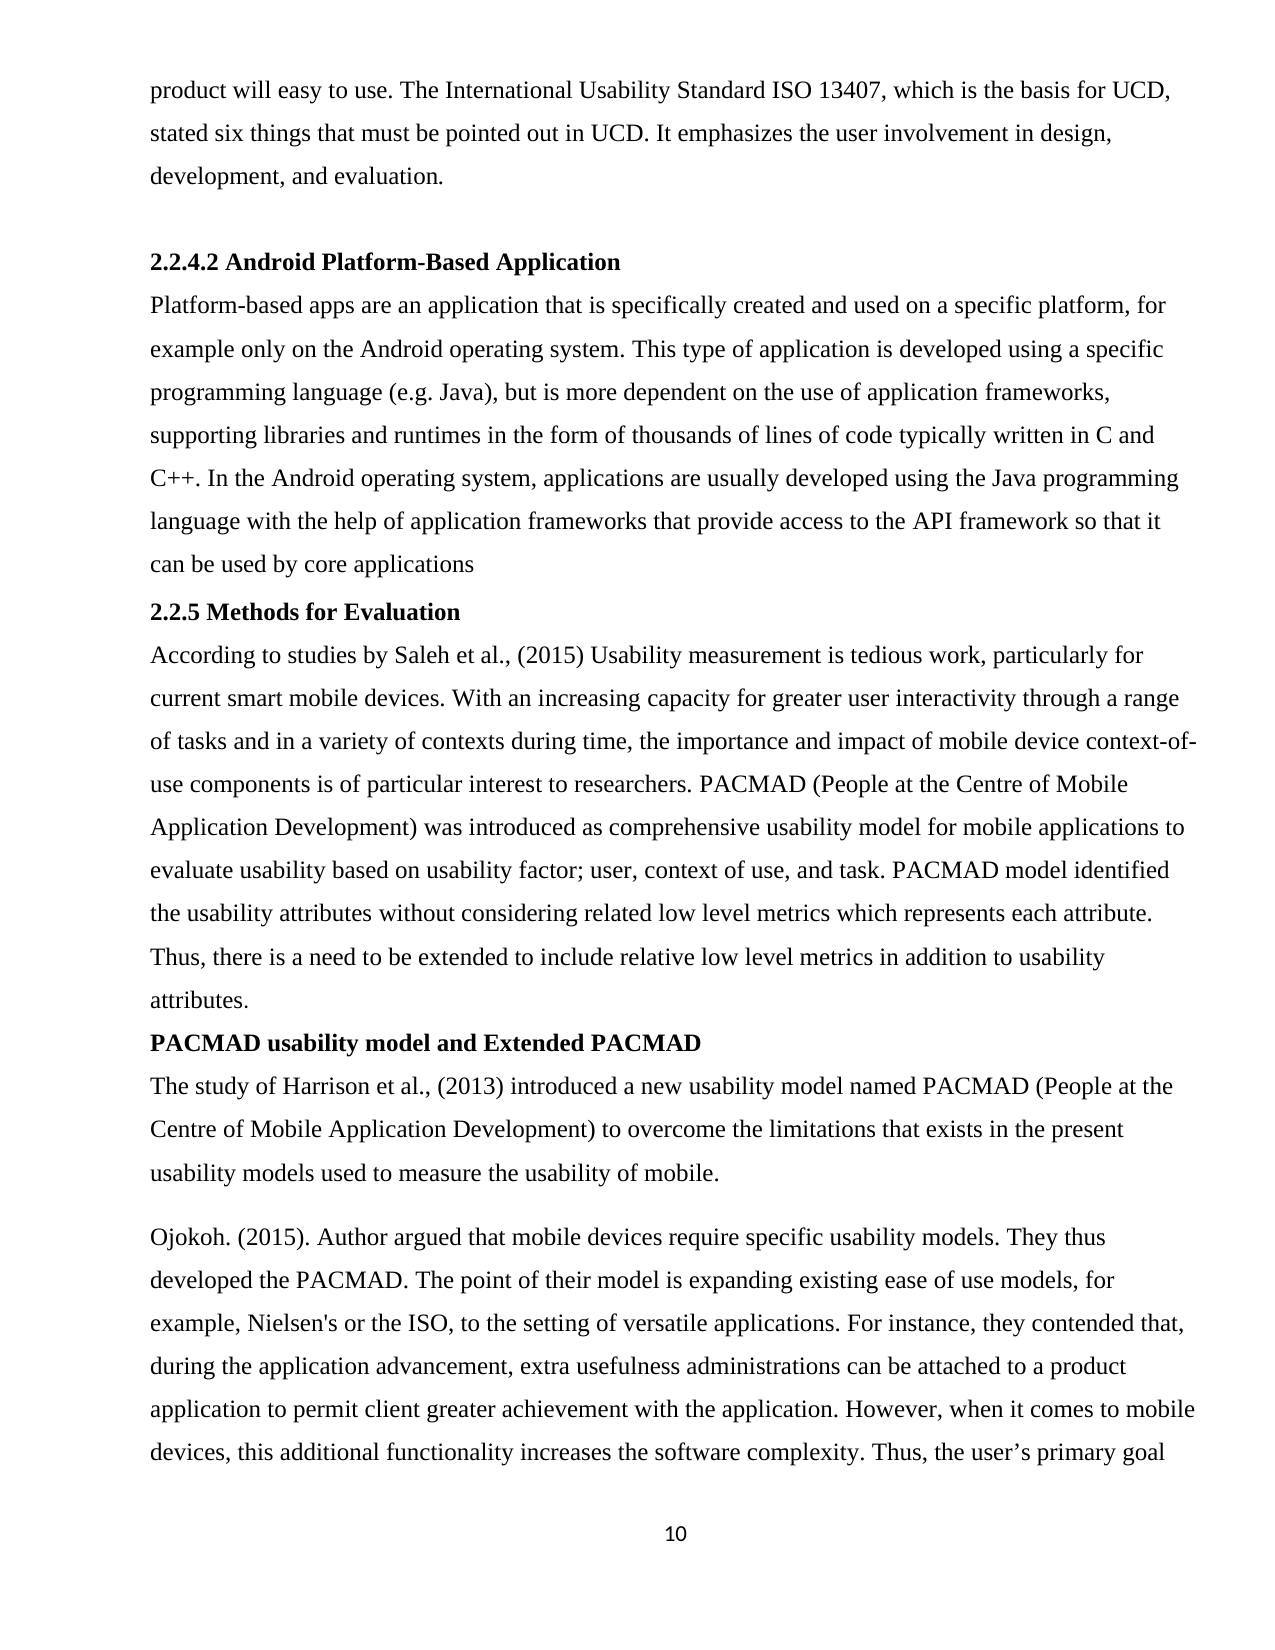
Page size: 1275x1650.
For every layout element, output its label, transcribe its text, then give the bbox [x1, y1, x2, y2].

subtitle 2.2.5 Methods for Evaluation [150, 597, 1200, 625]
text C++. In the Android operating system, applications are usually developed using the Java programming language with the help of application frameworks that provide access to the API framework so that it can be used by core applications [150, 463, 1200, 578]
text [150, 75, 1200, 449]
text According to studies by Saleh et al., (2015) Usability measurement is tedious work, particularly for current smart mobile devices. With an increasing capacity for greater user interactivity through a range of tasks and in a variety of contexts during time, the importance and impact of mobile device context-of-use components is of particular interest to researchers. PACMAD (People at the Centre of Mobile Application Development) was introduced as comprehensive usability model for mobile applications to evaluate usability based on usability factor; user, context of use, and task. PACMAD model identified the usability attributes without considering related low level metrics which represents each attribute. Thus, there is a need to be extended to include relative low level metrics in addition to usability attributes. [150, 640, 1200, 1014]
text The study of Harrison et al., (2013) introduced a new usability model named PACMAD (People at the Centre of Mobile Application Development) to overcome the limitations that exists in the present usability models used to measure the usability of mobile. [150, 1071, 1200, 1186]
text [150, 1222, 1200, 1466]
text PACMAD usability model and Extended PACMAD [150, 1028, 1200, 1057]
